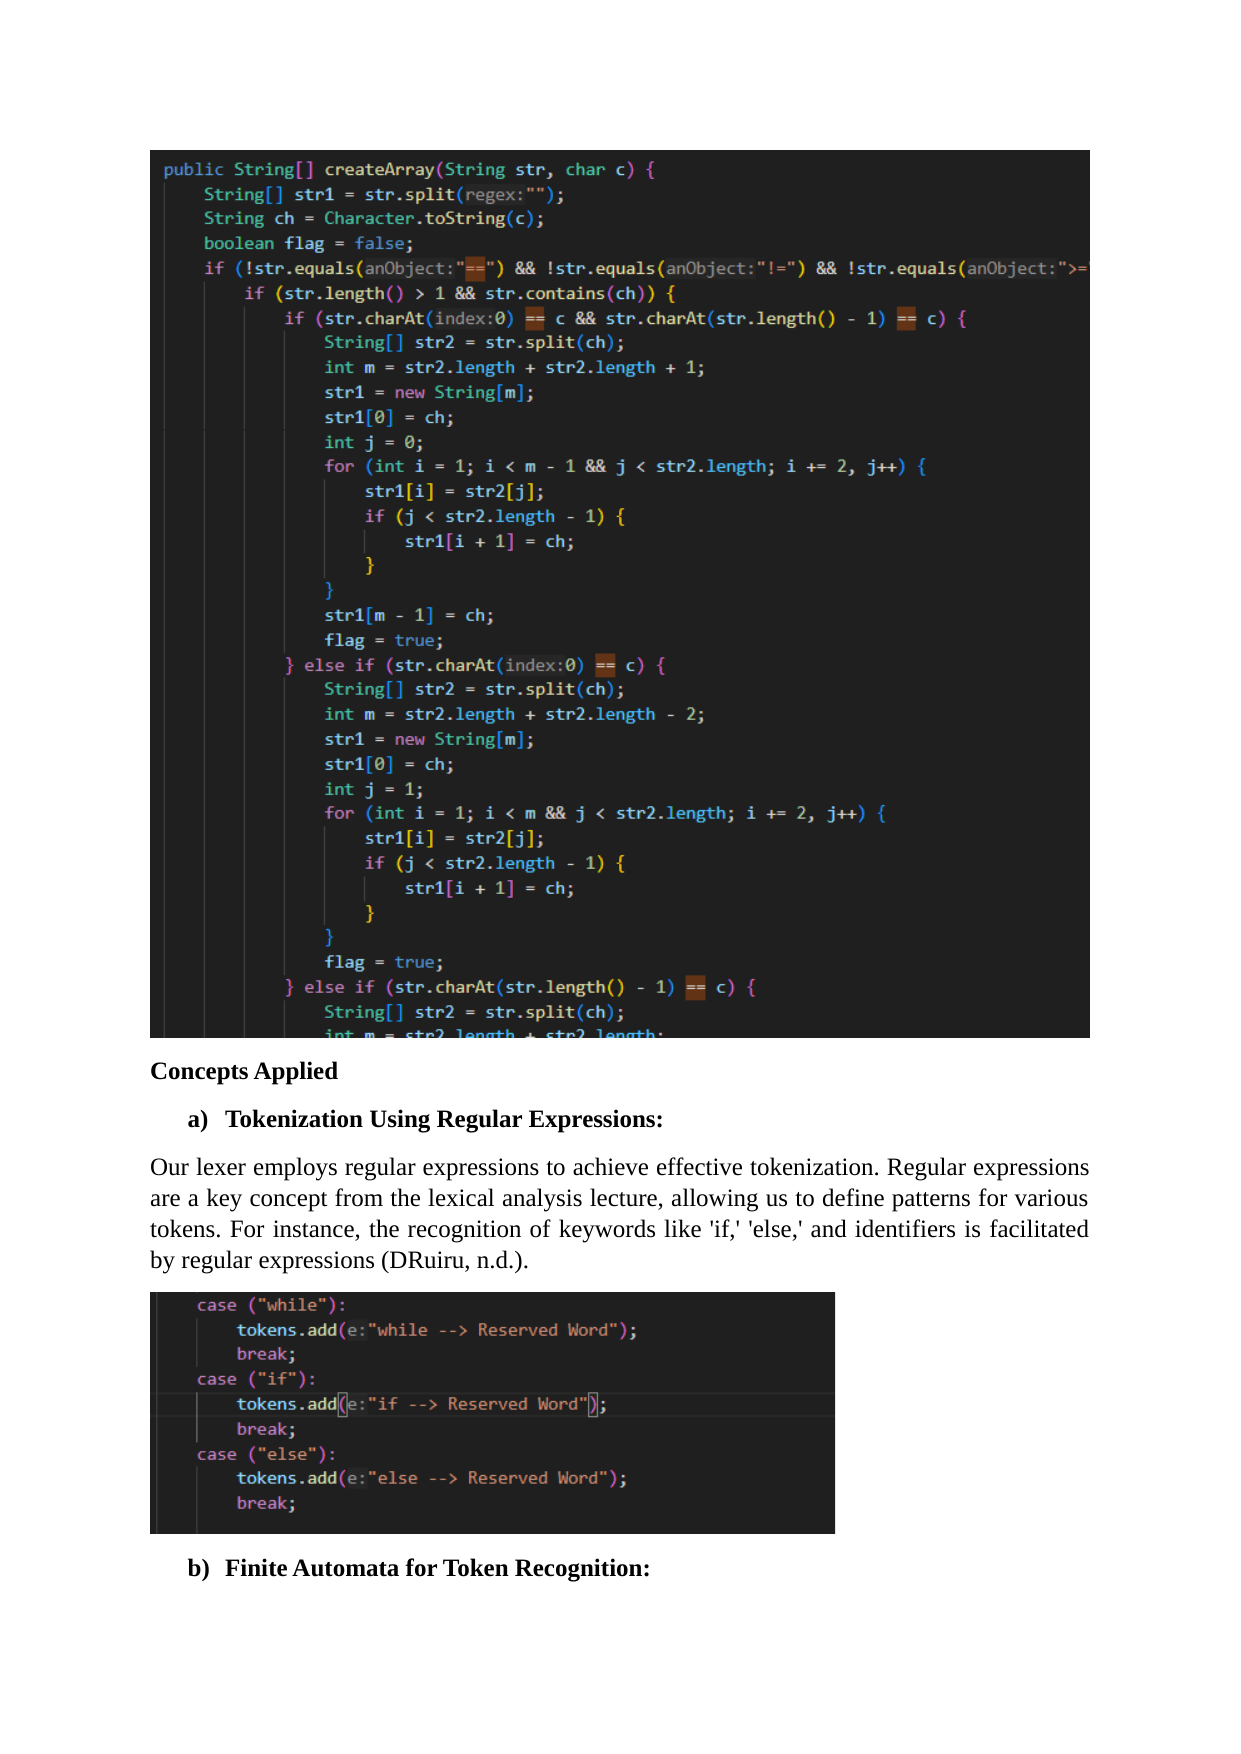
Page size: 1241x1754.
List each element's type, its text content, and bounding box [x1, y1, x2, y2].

text Concepts Applied [150, 1056, 1090, 1085]
picture [150, 150, 1090, 1038]
list Tokenization Using Regular Expressions: [187, 1104, 1090, 1133]
picture [150, 1292, 836, 1534]
text Our lexer employs regular expressions to achieve effective tokenization. Regular expressions are a key concept from the lexical analysis lecture, allowing us to define patterns for various tokens. For instance, the recognition of keywords like 'if,' 'else,' and identifiers is facilitated by regular expressions (DRuiru, n.d.). [150, 1152, 1090, 1274]
list Finite Automata for Token Recognition: [187, 1553, 1090, 1582]
